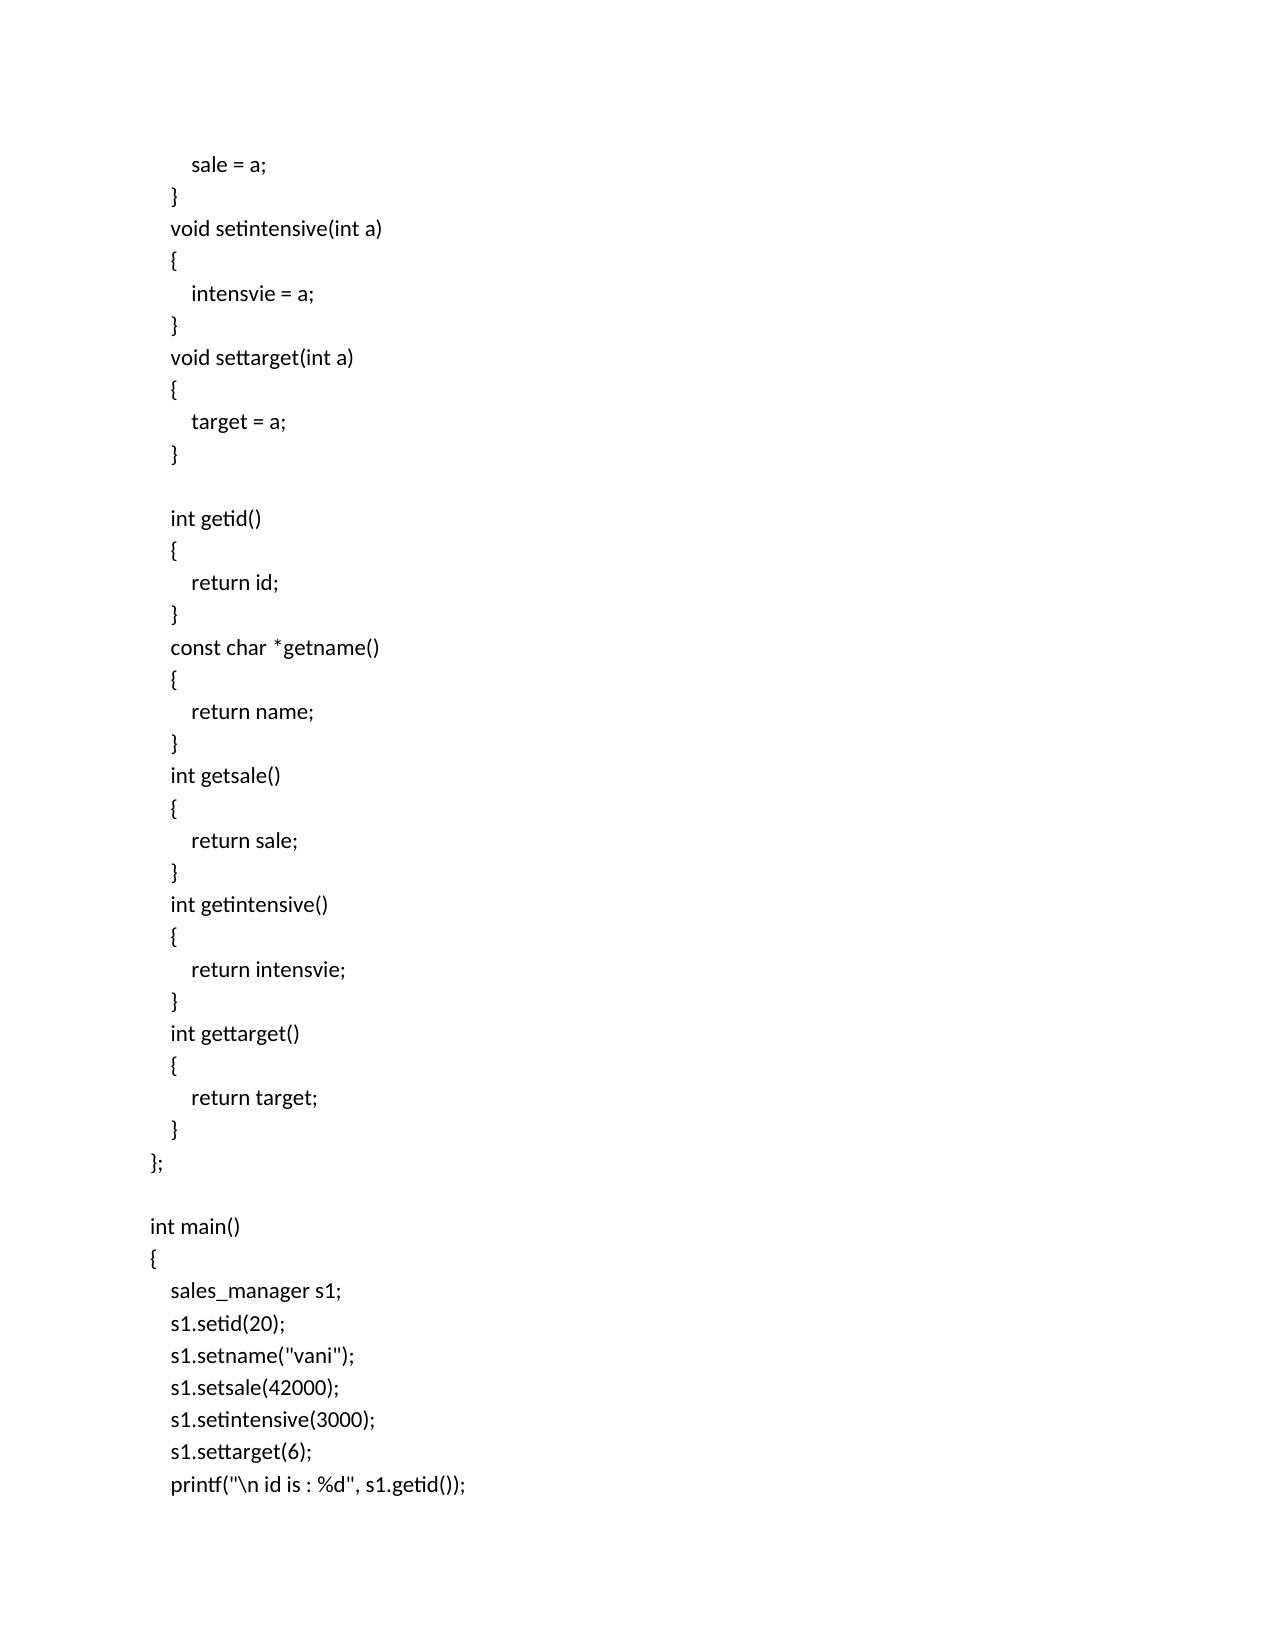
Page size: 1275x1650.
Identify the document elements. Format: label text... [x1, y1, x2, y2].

text const char *getname() [150, 633, 1125, 661]
text int getid() [150, 504, 1125, 532]
text intensvie = a; [150, 279, 1125, 307]
text { [150, 247, 1125, 274]
text void settarget(int a) [150, 343, 1125, 371]
text target = a; [150, 407, 1125, 436]
text printf("\n id is : %d", s1.getid()); [150, 1470, 1125, 1498]
text }; [150, 1148, 1125, 1176]
text sales_manager s1; [150, 1277, 1125, 1304]
text int main() [150, 1212, 1125, 1240]
text } [150, 1116, 1125, 1144]
text { [150, 536, 1125, 564]
text } [150, 311, 1125, 339]
text return id; [150, 568, 1125, 596]
text return name; [150, 697, 1125, 725]
text } [150, 601, 1125, 629]
text { [150, 794, 1125, 822]
text sale = a; [150, 150, 1125, 178]
text { [150, 1051, 1125, 1079]
text return target; [150, 1083, 1125, 1111]
text void setintensive(int a) [150, 214, 1125, 242]
text { [150, 375, 1125, 403]
text } [150, 858, 1125, 886]
text { [150, 922, 1125, 951]
text s1.setid(20); [150, 1309, 1125, 1337]
text s1.setintensive(3000); [150, 1405, 1125, 1433]
text int gettarget() [150, 1019, 1125, 1047]
text } [150, 440, 1125, 468]
text return sale; [150, 826, 1125, 854]
text } [150, 987, 1125, 1015]
text return intensvie; [150, 955, 1125, 983]
text s1.setsale(42000); [150, 1373, 1125, 1401]
text { [150, 1244, 1125, 1272]
text } [150, 182, 1125, 210]
text } [150, 729, 1125, 757]
text s1.setname("vani"); [150, 1341, 1125, 1369]
text int getsale() [150, 762, 1125, 789]
text int getintensive() [150, 890, 1125, 918]
text s1.settarget(6); [150, 1437, 1125, 1466]
text { [150, 665, 1125, 693]
